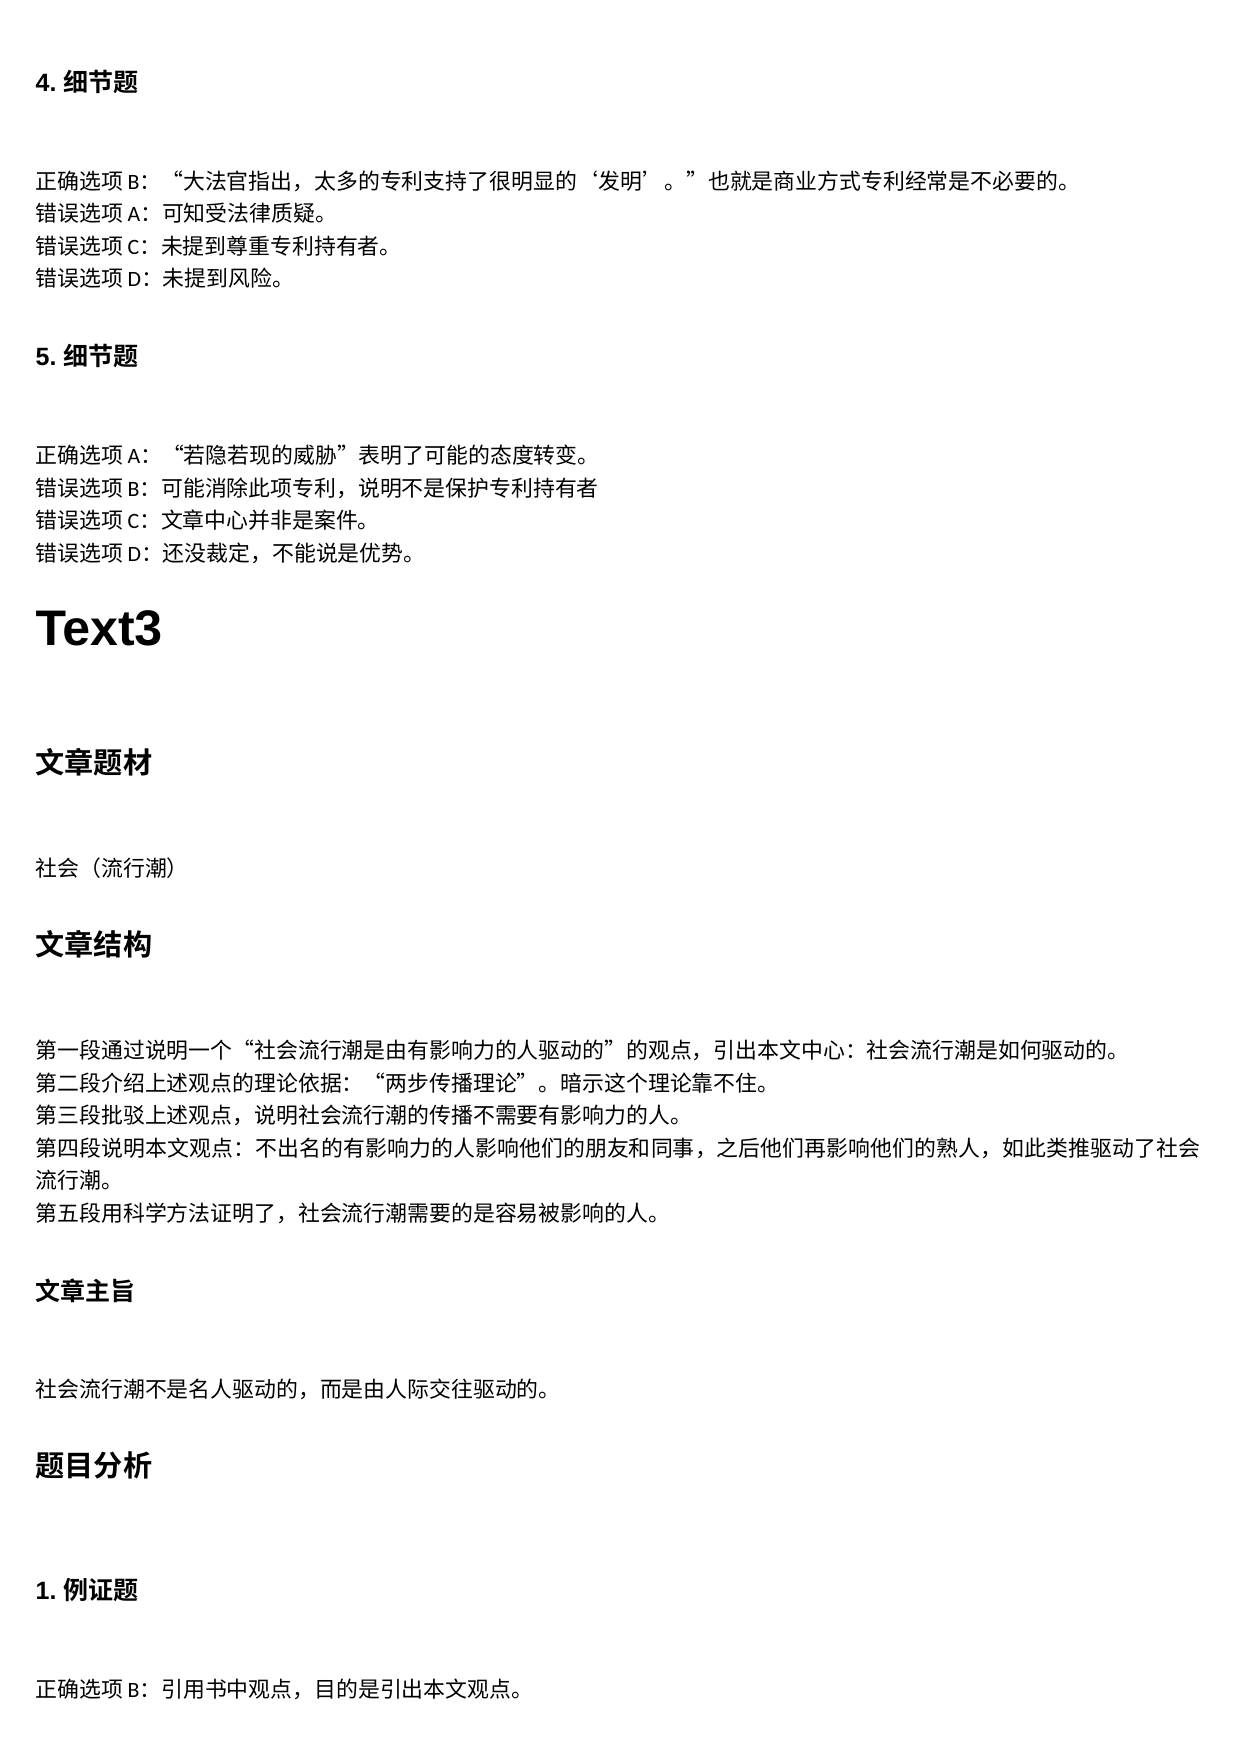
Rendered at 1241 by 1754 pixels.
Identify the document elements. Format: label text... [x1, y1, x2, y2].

subtitle 文章题材 [35, 728, 1205, 793]
text 第二段介绍上述观点的理论依据：“两步传播理论”。暗示这个理论靠不住。 [35, 1065, 1205, 1098]
text 第五段用科学方法证明了，社会流行潮需要的是容易被影响的人。 [35, 1195, 1205, 1228]
text 错误选项C：文章中心并非是案件。 [35, 503, 1205, 535]
text 正确选项A：“若隐若现的威胁”表明了可能的态度转变。 [35, 438, 1205, 470]
text 错误选项A：可知受法律质疑。 [35, 196, 1205, 228]
subtitle 5. 细节题 [35, 322, 1205, 387]
text 正确选项B：“大法官指出，太多的专利支持了很明显的‘发明’。”也就是商业方式专利经常是不必要的。 [35, 163, 1205, 196]
text 社会（流行潮） [35, 851, 1205, 883]
text 错误选项B：可能消除此项专利，说明不是保护专利持有者 [35, 470, 1205, 503]
subtitle 题目分析 [35, 1432, 1205, 1497]
text 错误选项D：未提到风险。 [35, 261, 1205, 293]
subtitle 文章主旨 [35, 1257, 1205, 1322]
subtitle Text3 [35, 595, 1205, 660]
text 社会流行潮不是名人驱动的，而是由人际交往驱动的。 [35, 1372, 1205, 1404]
text 第三段批驳上述观点，说明社会流行潮的传播不需要有影响力的人。 [35, 1098, 1205, 1130]
subtitle 文章结构 [35, 910, 1205, 975]
text 第四段说明本文观点：不出名的有影响力的人影响他们的朋友和同事，之后他们再影响他们的熟人，如此类推驱动了社会流行潮。 [35, 1130, 1205, 1195]
subtitle 1. 例证题 [35, 1556, 1205, 1621]
text 第一段通过说明一个“社会流行潮是由有影响力的人驱动的”的观点，引出本文中心：社会流行潮是如何驱动的。 [35, 1033, 1205, 1065]
text 正确选项B：引用书中观点，目的是引出本文观点。 [35, 1671, 1205, 1704]
text 错误选项C：未提到尊重专利持有者。 [35, 228, 1205, 261]
text 错误选项D：还没裁定，不能说是优势。 [35, 535, 1205, 568]
subtitle 4. 细节题 [35, 48, 1205, 113]
